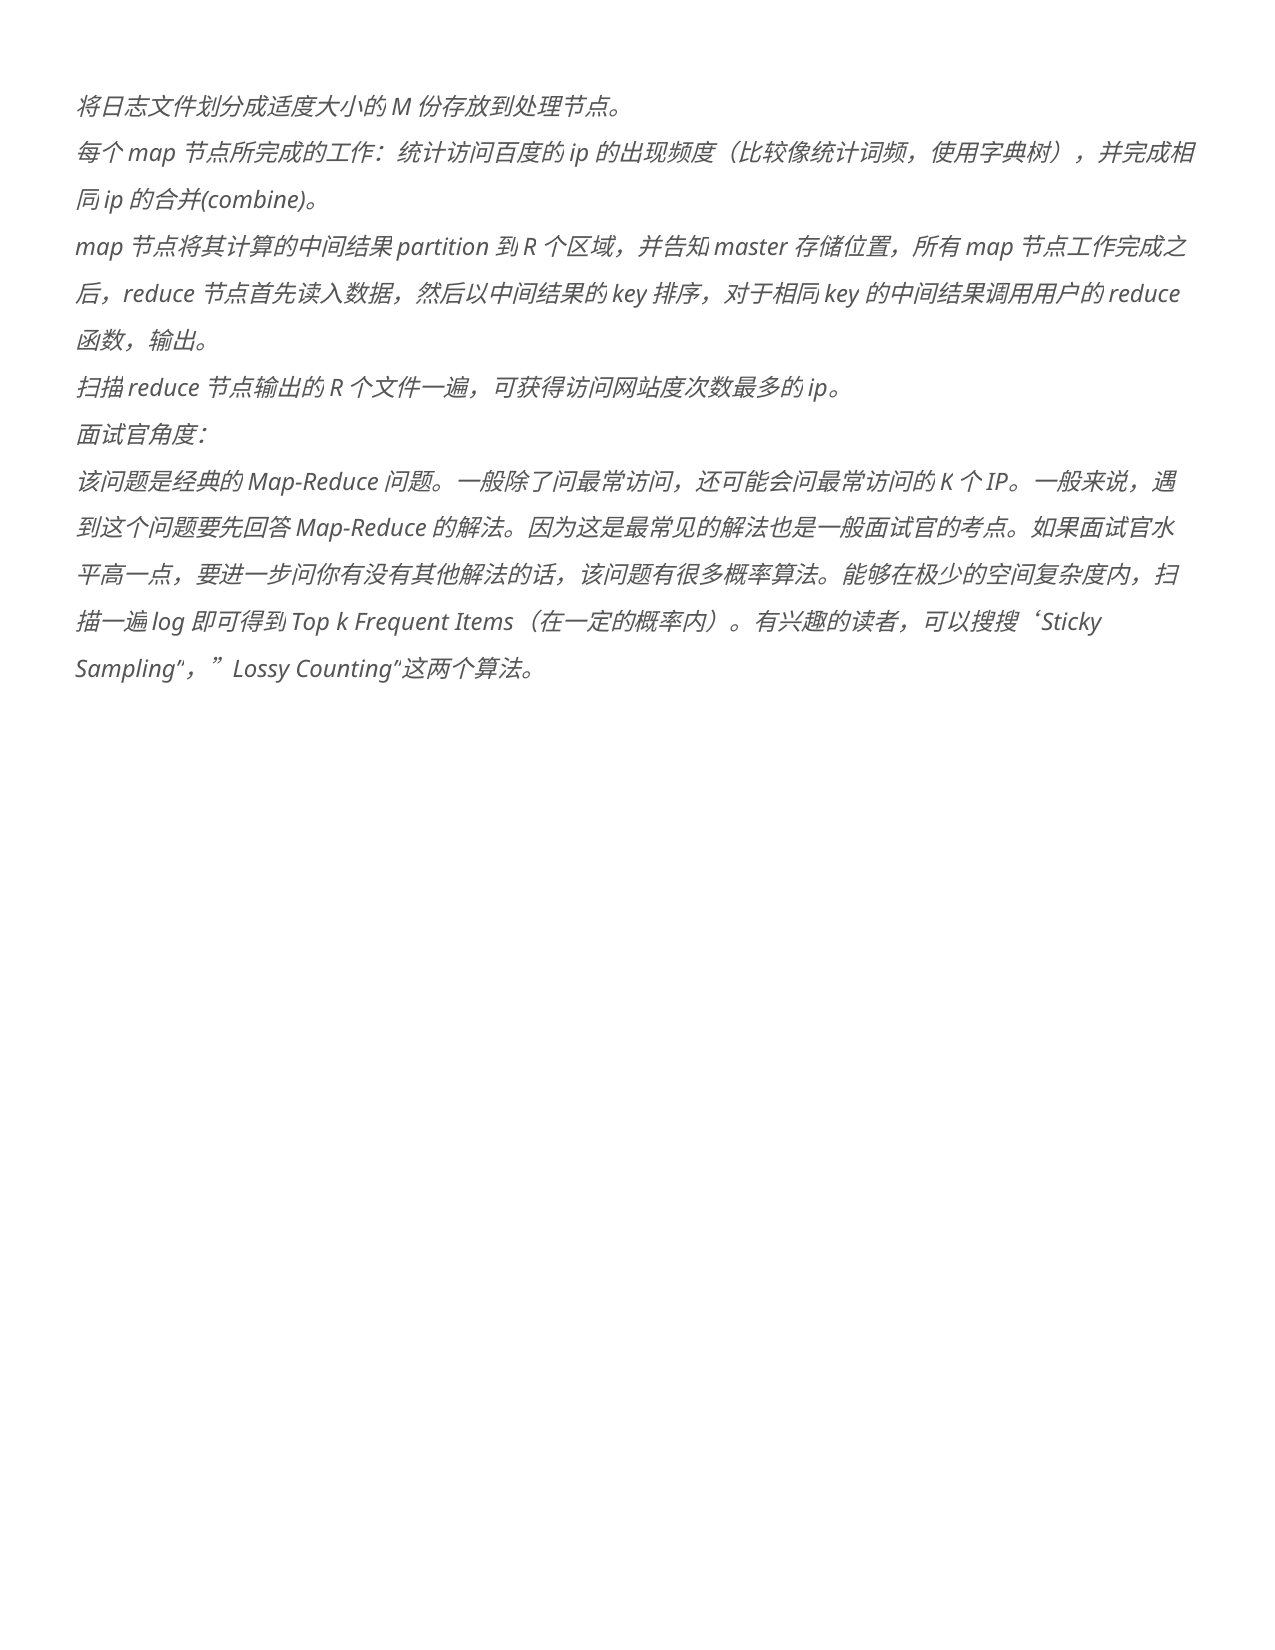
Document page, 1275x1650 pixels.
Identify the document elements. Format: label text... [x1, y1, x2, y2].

text 每个map节点所完成的工作：统计访问百度的ip的出现频度（比较像统计词频，使用字典树），并完成相同ip的合并(combine)。 [75, 122, 1200, 216]
text 该问题是经典的Map-Reduce问题。一般除了问最常访问，还可能会问最常访问的K个IP。一般来说，遇到这个问题要先回答Map-Reduce的解法。因为这是最常见的解法也是一般面试官的考点。如果面试官水平高一点，要进一步问你有没有其他解法的话，该问题有很多概率算法。能够在极少的空间复杂度内，扫描一遍log即可得到Top k Frequent Items（在一定的概率内）。有兴趣的读者，可以搜搜“Sticky Sampling”，”Lossy Counting”这两个算法。 [75, 450, 1200, 684]
text 面试官角度： [75, 403, 1200, 450]
text 扫描reduce节点输出的R个文件一遍，可获得访问网站度次数最多的ip。 [75, 356, 1200, 403]
text 将日志文件划分成适度大小的M份存放到处理节点。 [75, 75, 1200, 122]
text map节点将其计算的中间结果partition到R个区域，并告知master存储位置，所有map节点工作完成之后，reduce节点首先读入数据，然后以中间结果的key排序，对于相同key的中间结果调用用户的reduce函数，输出。 [75, 216, 1200, 356]
